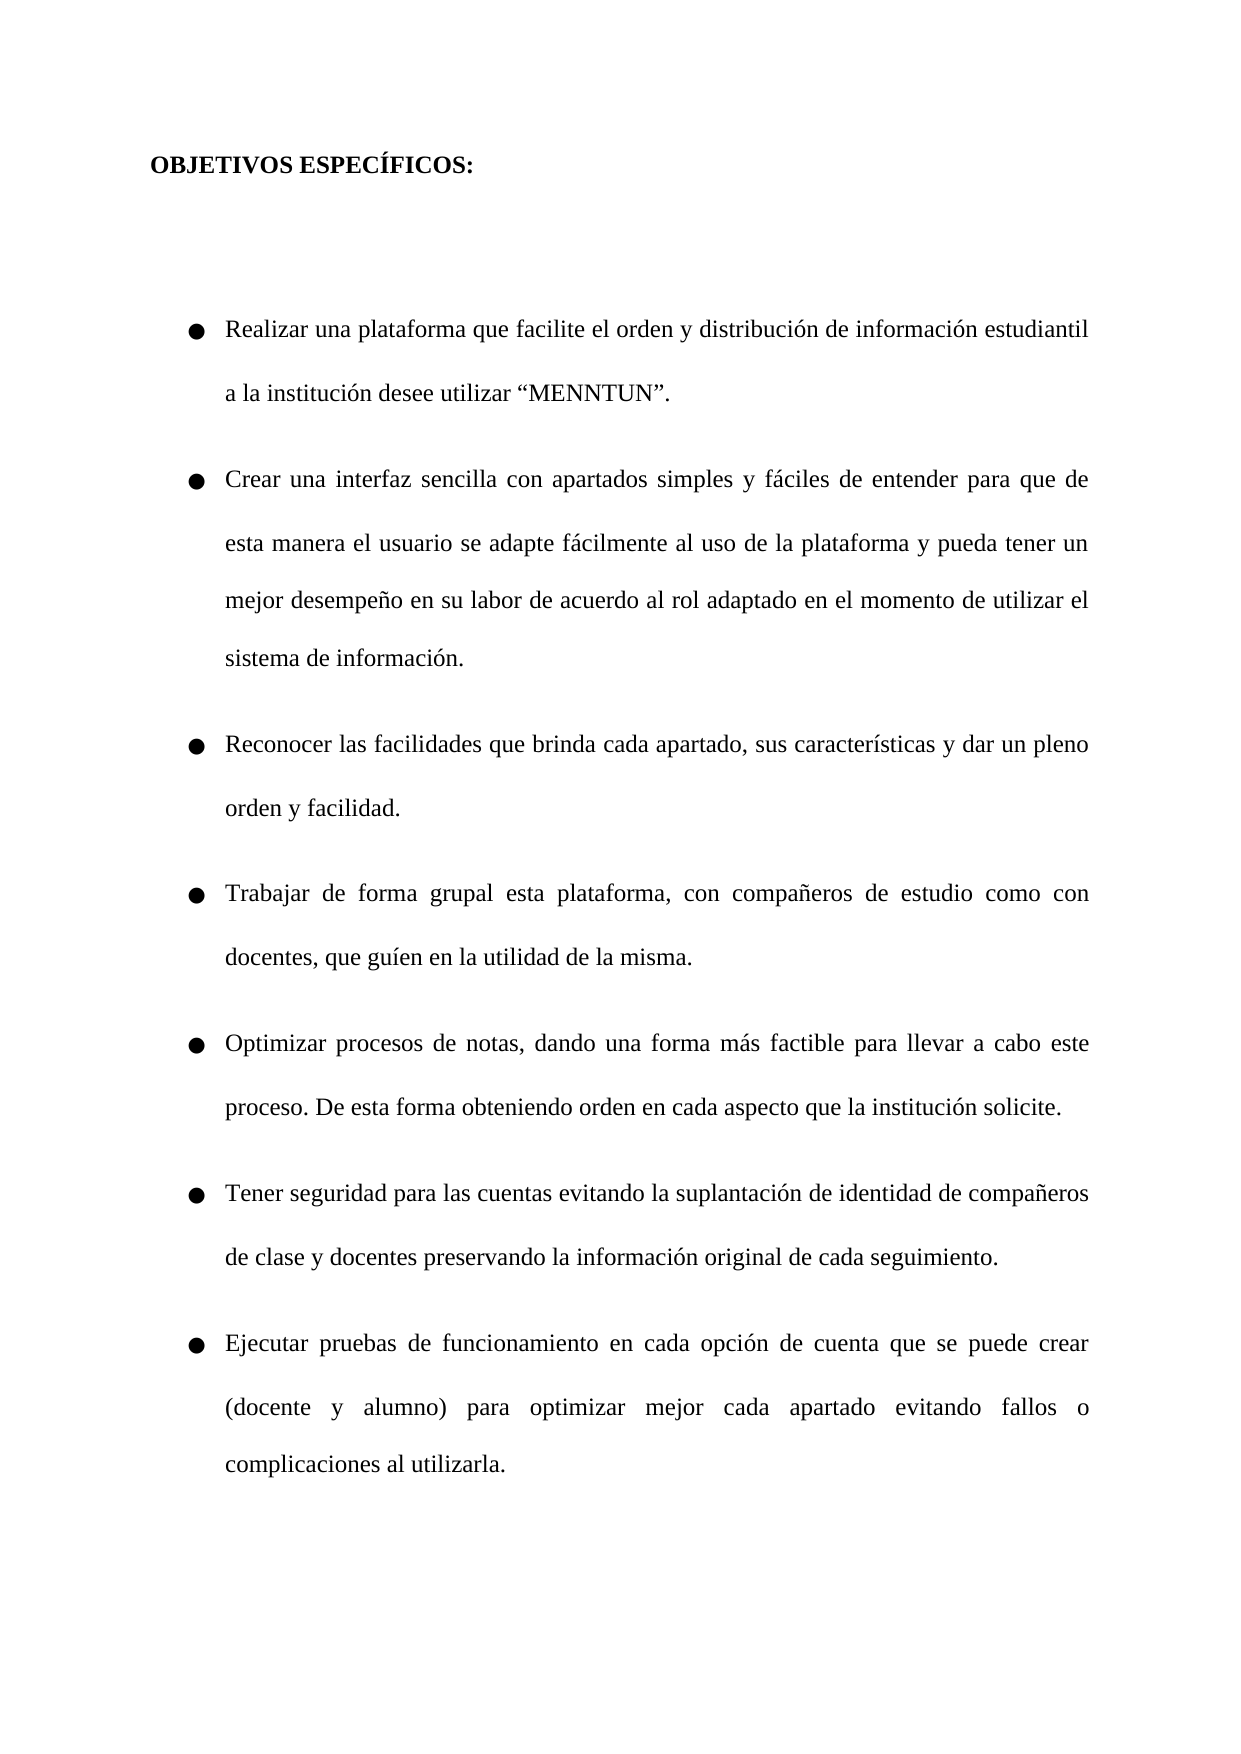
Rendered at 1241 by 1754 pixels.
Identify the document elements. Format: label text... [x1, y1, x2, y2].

list Tener seguridad para las cuentas evitando la suplantación de identidad de compañeros de clase y docentes preservando la información original de cada seguimiento. [187, 1171, 1090, 1271]
list Trabajar de forma grupal esta plataforma, con compañeros de estudio como con docentes, que guíen en la utilidad de la misma. [187, 871, 1090, 971]
list Optimizar procesos de notas, dando una forma más factible para llevar a cabo este proceso. De esta forma obteniendo orden en cada aspecto que la institución solicite. [187, 1021, 1090, 1121]
list Ejecutar pruebas de funcionamiento en cada opción de cuenta que se puede crear (docente y alumno) para optimizar mejor cada apartado evitando fallos o complicaciones al utilizarla. [187, 1320, 1090, 1478]
list Reconocer las facilidades que brinda cada apartado, sus características y dar un pleno orden y facilidad. [187, 721, 1090, 821]
subtitle OBJETIVOS ESPECÍFICOS: [150, 150, 1090, 179]
list Realizar una plataforma que facilite el orden y distribución de información estudiantil a la institución desee utilizar “MENNTUN”. [187, 307, 1090, 407]
list Crear una interfaz sencilla con apartados simples y fáciles de entender para que de esta manera el usuario se adapte fácilmente al uso de la plataforma y pueda tener un mejor desempeño en su labor de acuerdo al rol adaptado en el momento de utilizar el sistema de información. [187, 456, 1090, 672]
